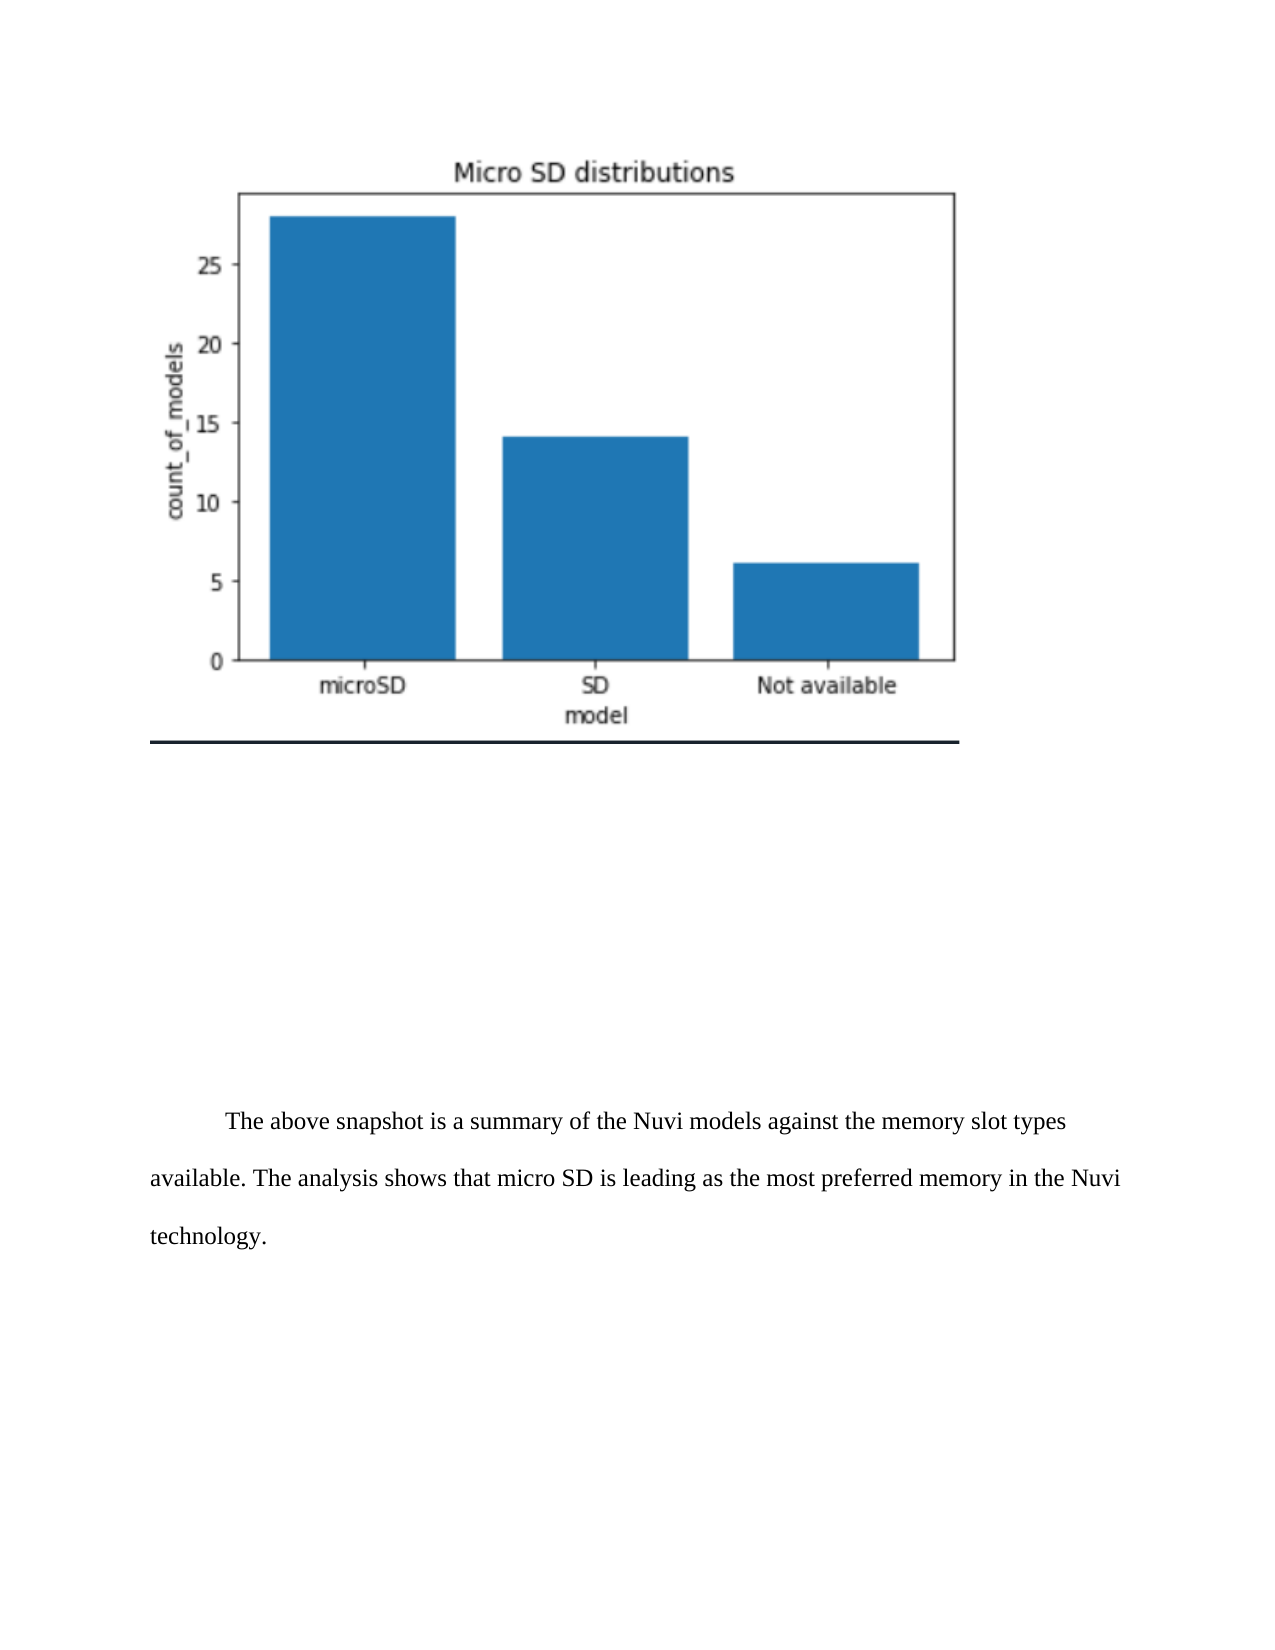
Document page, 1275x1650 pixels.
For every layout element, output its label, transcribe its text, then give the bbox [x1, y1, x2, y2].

text The above snapshot is a summary of the Nuvi models against the memory slot types available. The analysis shows that micro SD is leading as the most preferred memory in the Nuvi technology. [150, 1106, 1125, 1250]
picture [150, 150, 960, 744]
